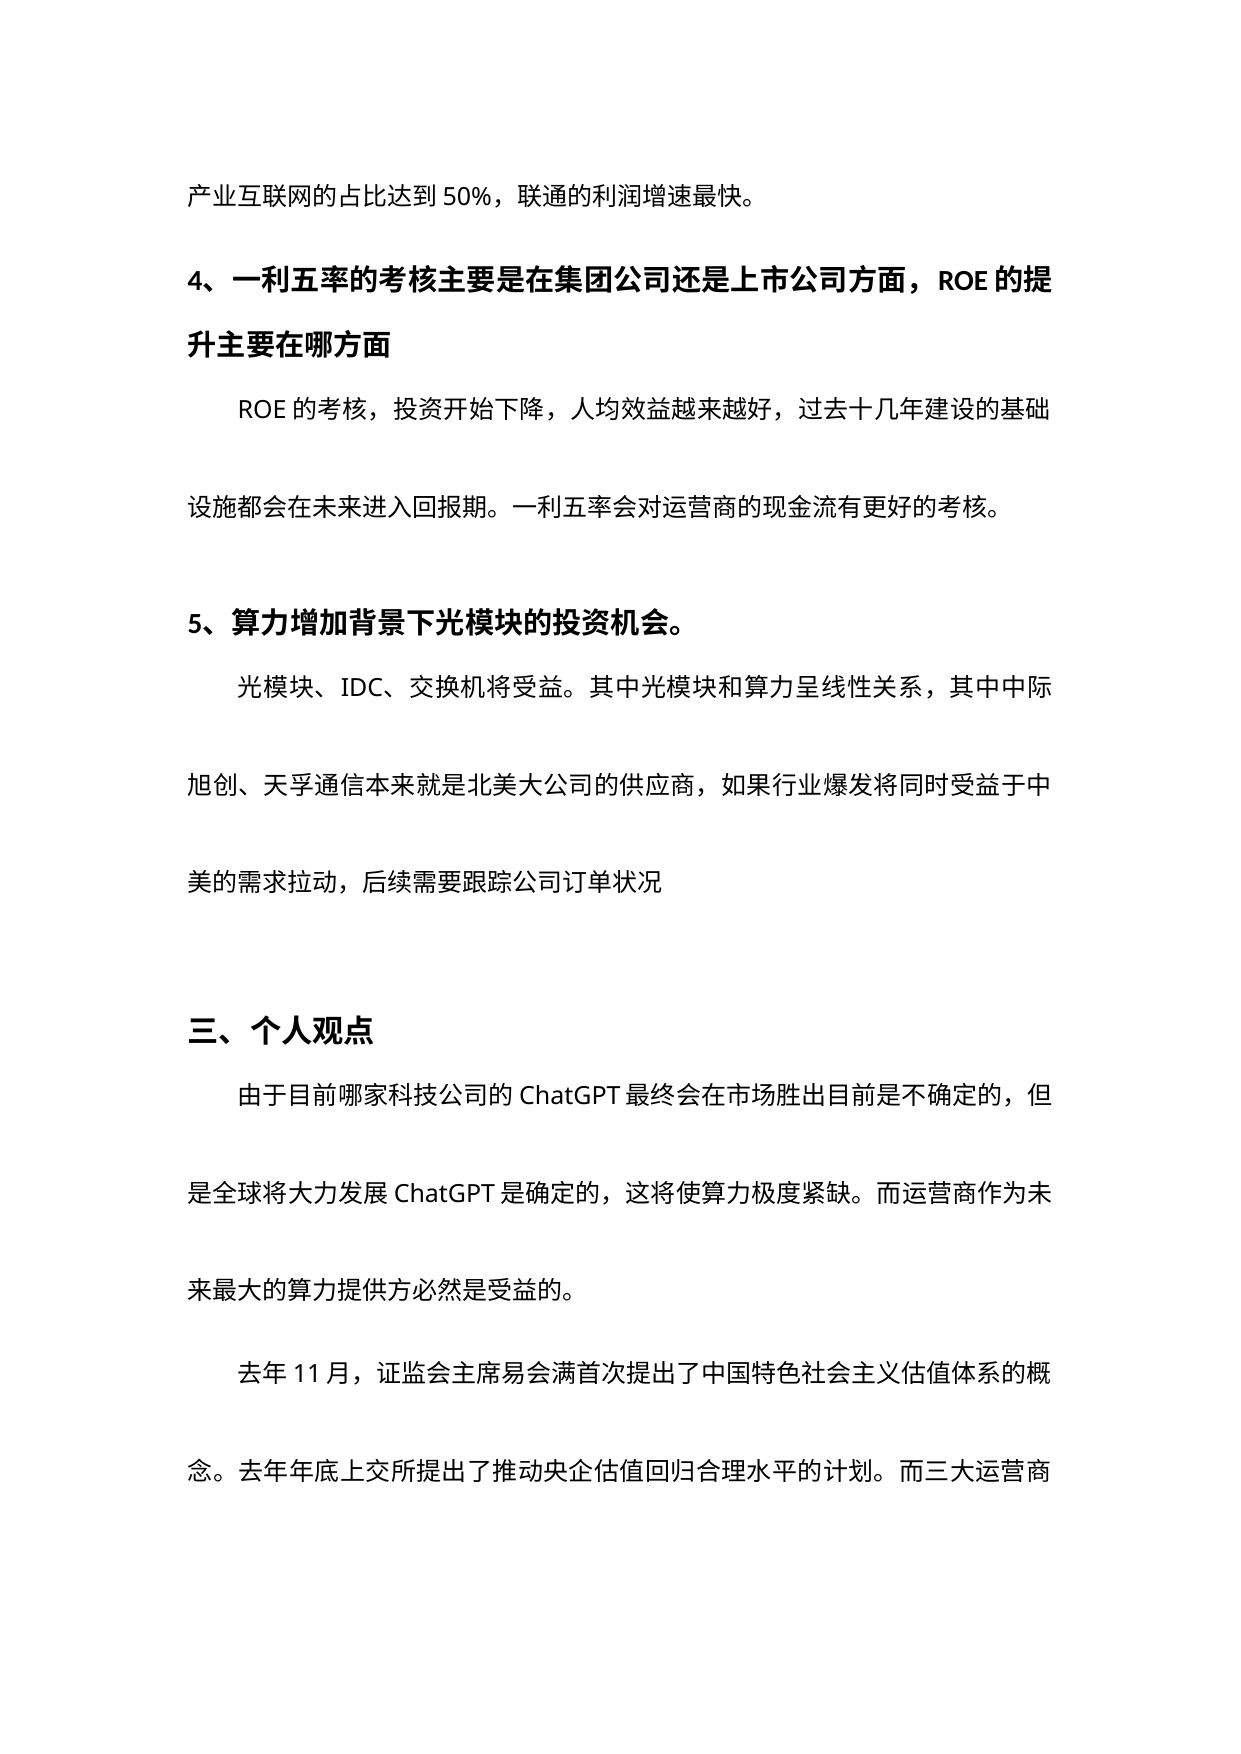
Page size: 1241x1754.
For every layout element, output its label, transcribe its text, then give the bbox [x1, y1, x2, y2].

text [187, 162, 1053, 227]
text 光模块、IDC、交换机将受益。其中光模块和算力呈线性关系，其中中际旭创、天孚通信本来就是北美大公司的供应商，如果行业爆发将同时受益于中美的需求拉动，后续需要跟踪公司订单状况 [187, 653, 1053, 913]
text 三、个人观点 [187, 996, 1053, 1061]
text 5、算力增加背景下光模块的投资机会。 [187, 588, 1053, 653]
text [187, 1339, 1053, 1502]
text ROE的考核，投资开始下降，人均效益越来越好，过去十几年建设的基础设施都会在未来进入回报期。一利五率会对运营商的现金流有更好的考核。 [187, 375, 1053, 538]
text 由于目前哪家科技公司的ChatGPT最终会在市场胜出目前是不确定的，但是全球将大力发展ChatGPT是确定的，这将使算力极度紧缺。而运营商作为未来最大的算力提供方必然是受益的。 [187, 1061, 1053, 1321]
text 4、一利五率的考核主要是在集团公司还是上市公司方面，ROE的提升主要在哪方面 [187, 245, 1053, 375]
